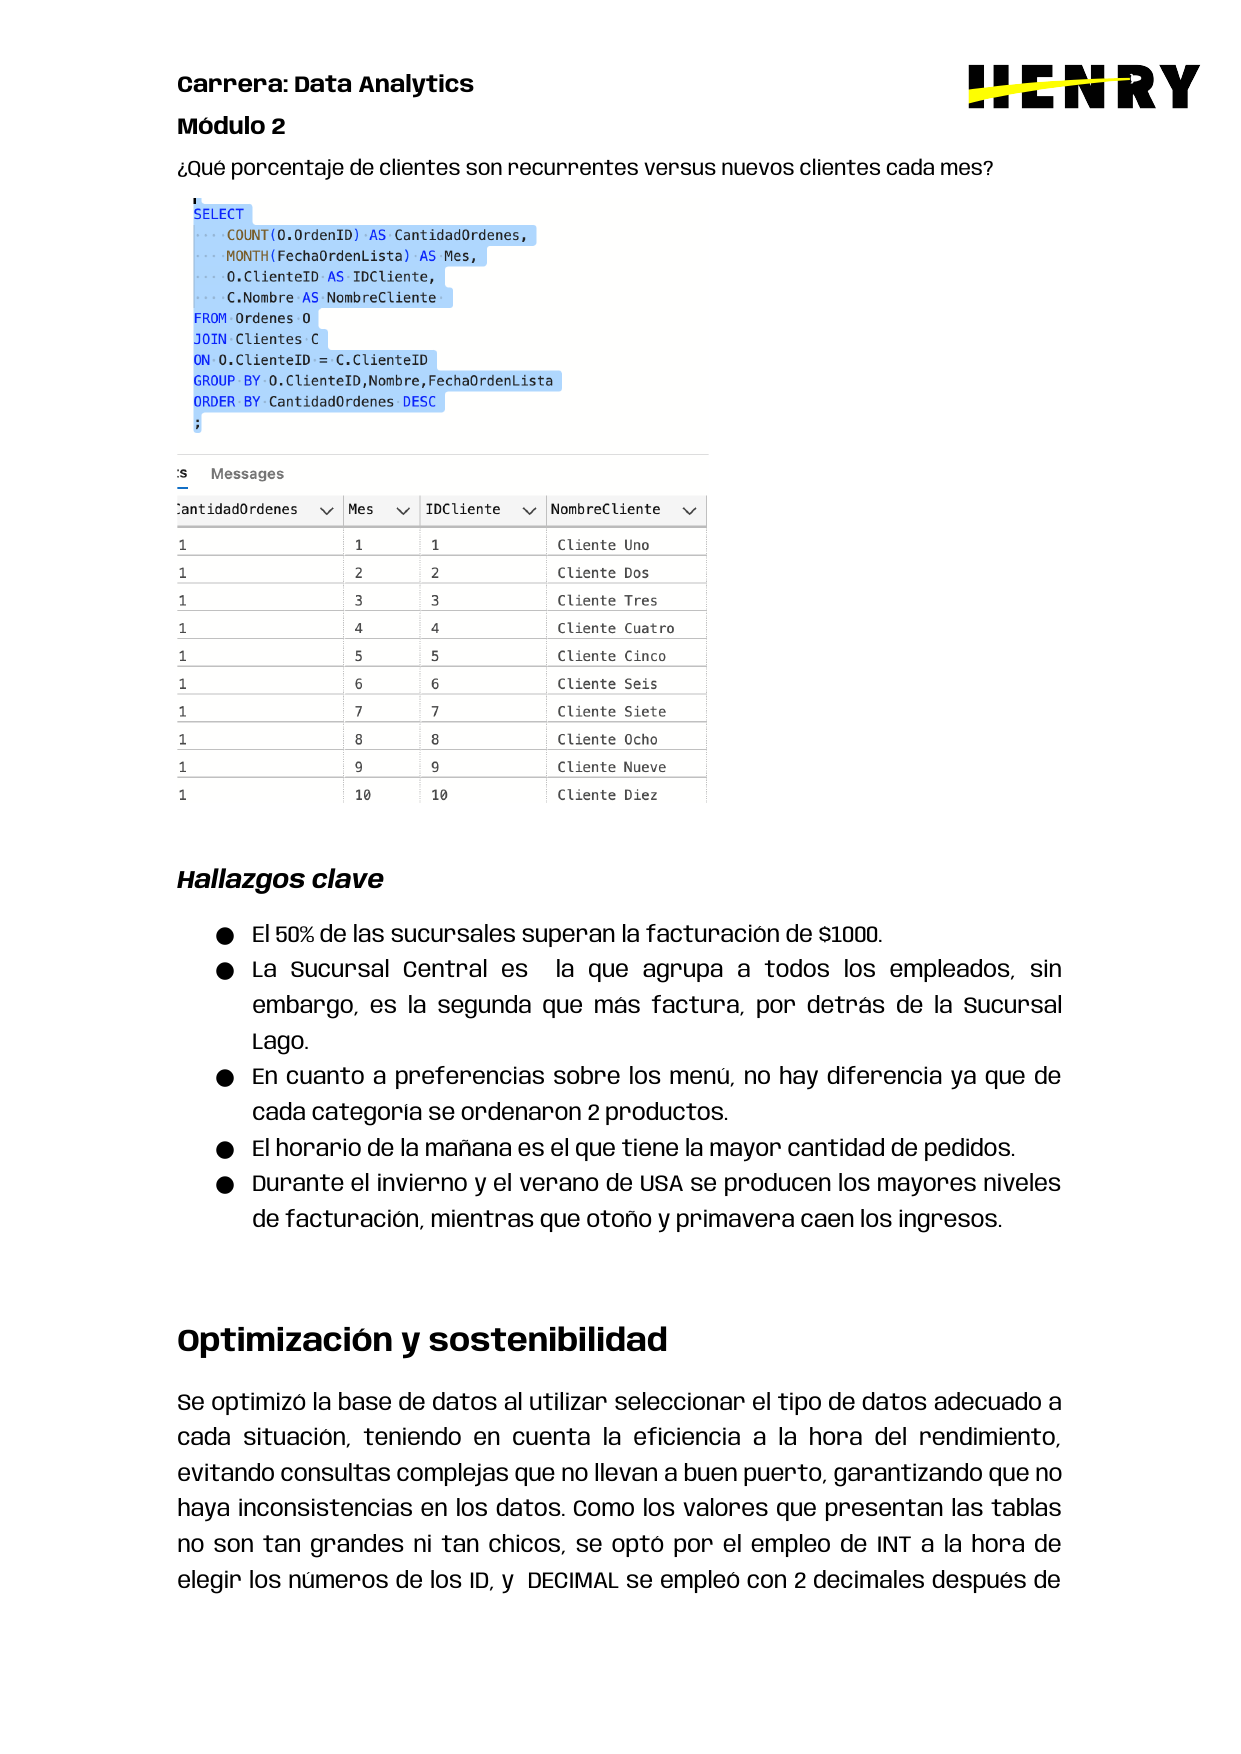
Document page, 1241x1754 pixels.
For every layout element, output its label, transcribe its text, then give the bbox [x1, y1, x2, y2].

subtitle Hallazgos clave [177, 868, 1063, 894]
list En cuanto a preferencias sobre los menú, no hay diferencia ya que de cada categoría se ordenaron 2 productos. [215, 1067, 1063, 1126]
list El 50% de las sucursales superan la facturación de $1000. [215, 924, 1063, 948]
list La Sucursal Central es la que agrupa a todos los empleados, sin embargo, es la segunda que más factura, por detrás de la Sucursal Lago. [215, 960, 1063, 1055]
picture [177, 198, 709, 803]
picture [949, 30, 1232, 140]
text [177, 1392, 1063, 1594]
list Durante el invierno y el verano de USA se producen los mayores niveles de facturación, mientras que otoño y primavera caen los ingresos. [215, 1173, 1063, 1233]
subtitle Optimización y sostenibilidad [177, 1327, 1063, 1359]
list El horario de la mañana es el que tiene la mayor cantidad de pedidos. [215, 1138, 1063, 1162]
subtitle ¿Qué porcentaje de clientes son recurrentes versus nuevos clientes cada mes? [177, 158, 1063, 180]
